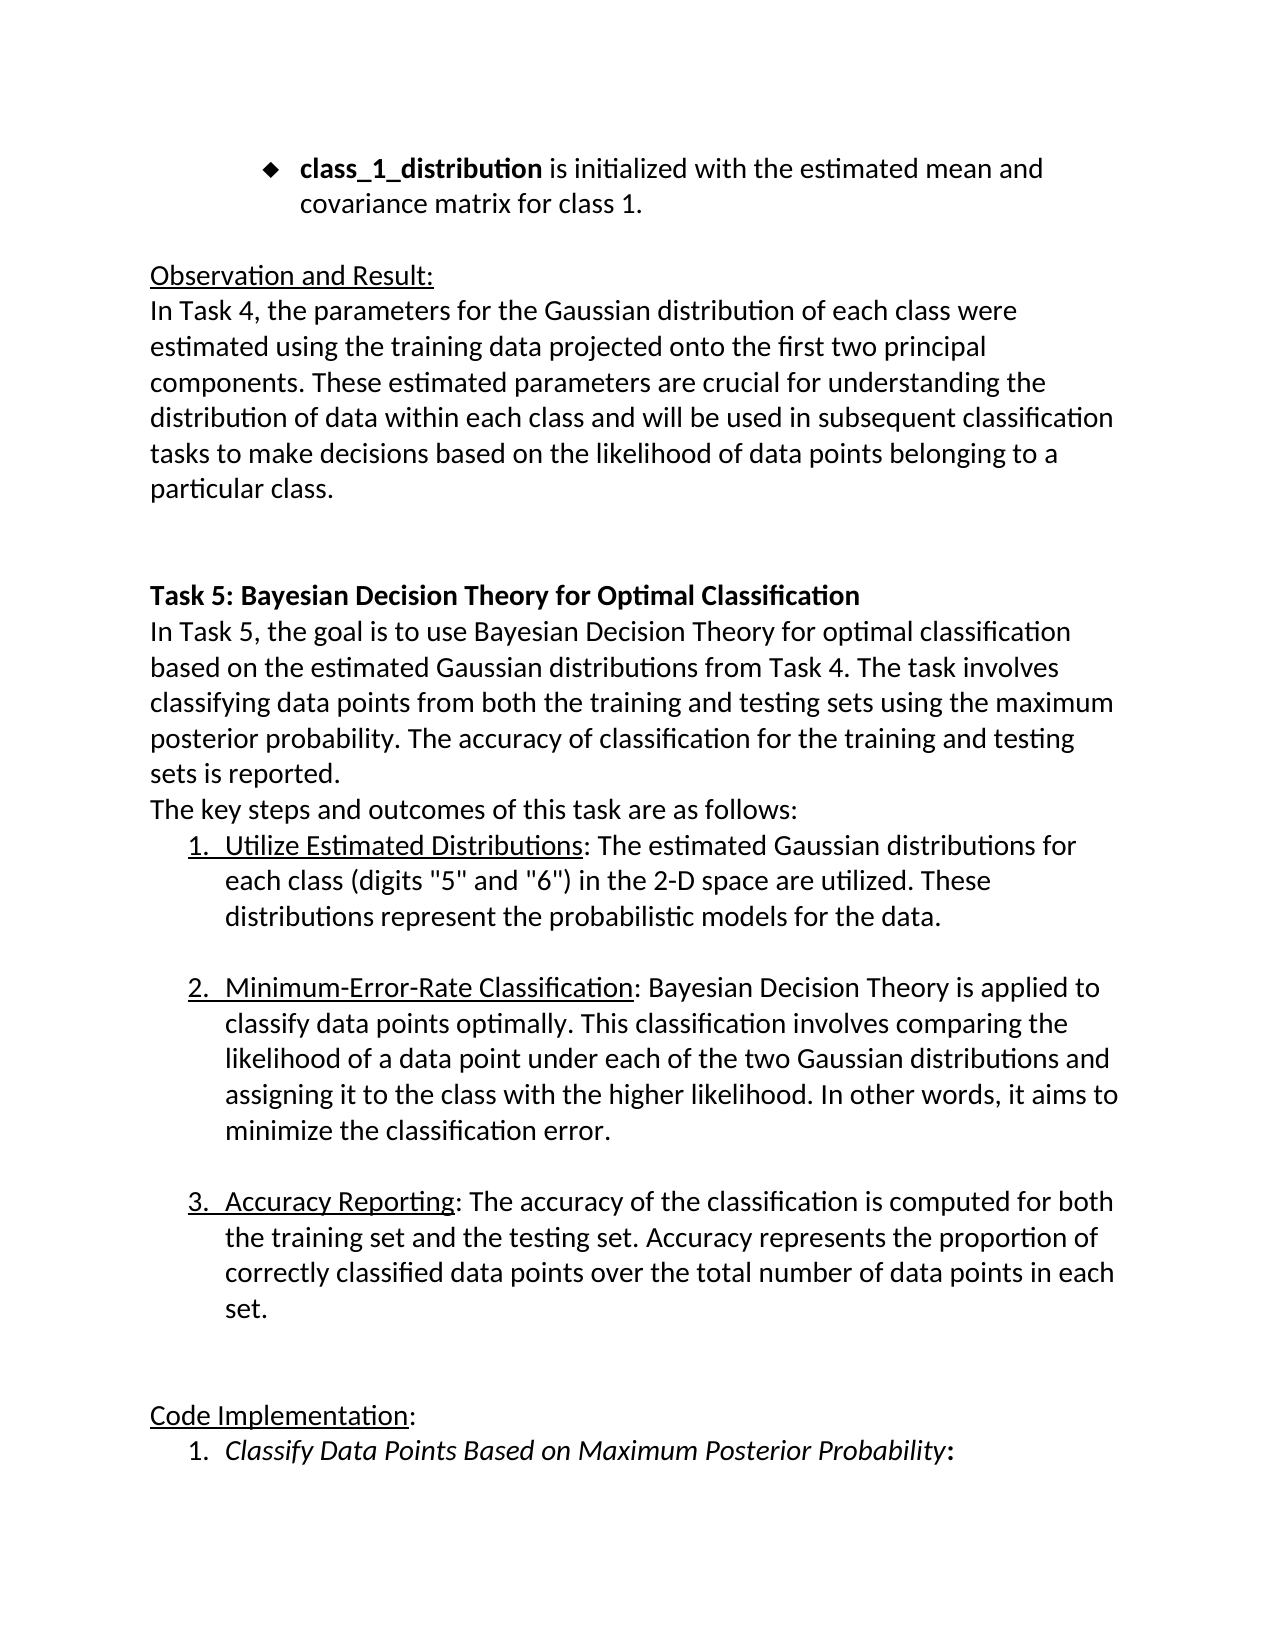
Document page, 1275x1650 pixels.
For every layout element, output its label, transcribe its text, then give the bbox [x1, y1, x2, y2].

list class_1_distribution is initialized with the estimated mean and covariance matrix for class 1. [262, 150, 1125, 221]
text Task 5: Bayesian Decision Theory for Optimal Classification [150, 577, 1125, 613]
text In Task 4, the parameters for the Gaussian distribution of each class were estimated using the training data projected onto the first two principal components. These estimated parameters are crucial for understanding the distribution of data within each class and will be used in subsequent classification tasks to make decisions based on the likelihood of data points belonging to a particular class. [150, 292, 1125, 506]
text In Task 5, the goal is to use Bayesian Decision Theory for optimal classification based on the estimated Gaussian distributions from Task 4. The task involves classifying data points from both the training and testing sets using the maximum posterior probability. The accuracy of classification for the training and testing sets is reported. [150, 613, 1125, 791]
list Classify Data Points Based on Maximum Posterior Probability: [187, 1432, 1125, 1468]
list Accuracy Reporting: The accuracy of the classification is computed for both the training set and the testing set. Accuracy represents the proportion of correctly classified data points over the total number of data points in each set. [187, 1183, 1125, 1326]
list Utilize Estimated Distributions: The estimated Gaussian distributions for each class (digits "5" and "6") in the 2-D space are utilized. These distributions represent the probabilistic models for the data. [187, 827, 1125, 934]
text The key steps and outcomes of this task are as follows: [150, 791, 1125, 827]
text Code Implementation: [150, 1397, 1125, 1432]
list Minimum-Error-Rate Classification: Bayesian Decision Theory is applied to classify data points optimally. This classification involves comparing the likelihood of a data point under each of the two Gaussian distributions and assigning it to the class with the higher likelihood. In other words, it aims to minimize the classification error. [187, 969, 1125, 1147]
text Observation and Result: [150, 257, 1125, 292]
